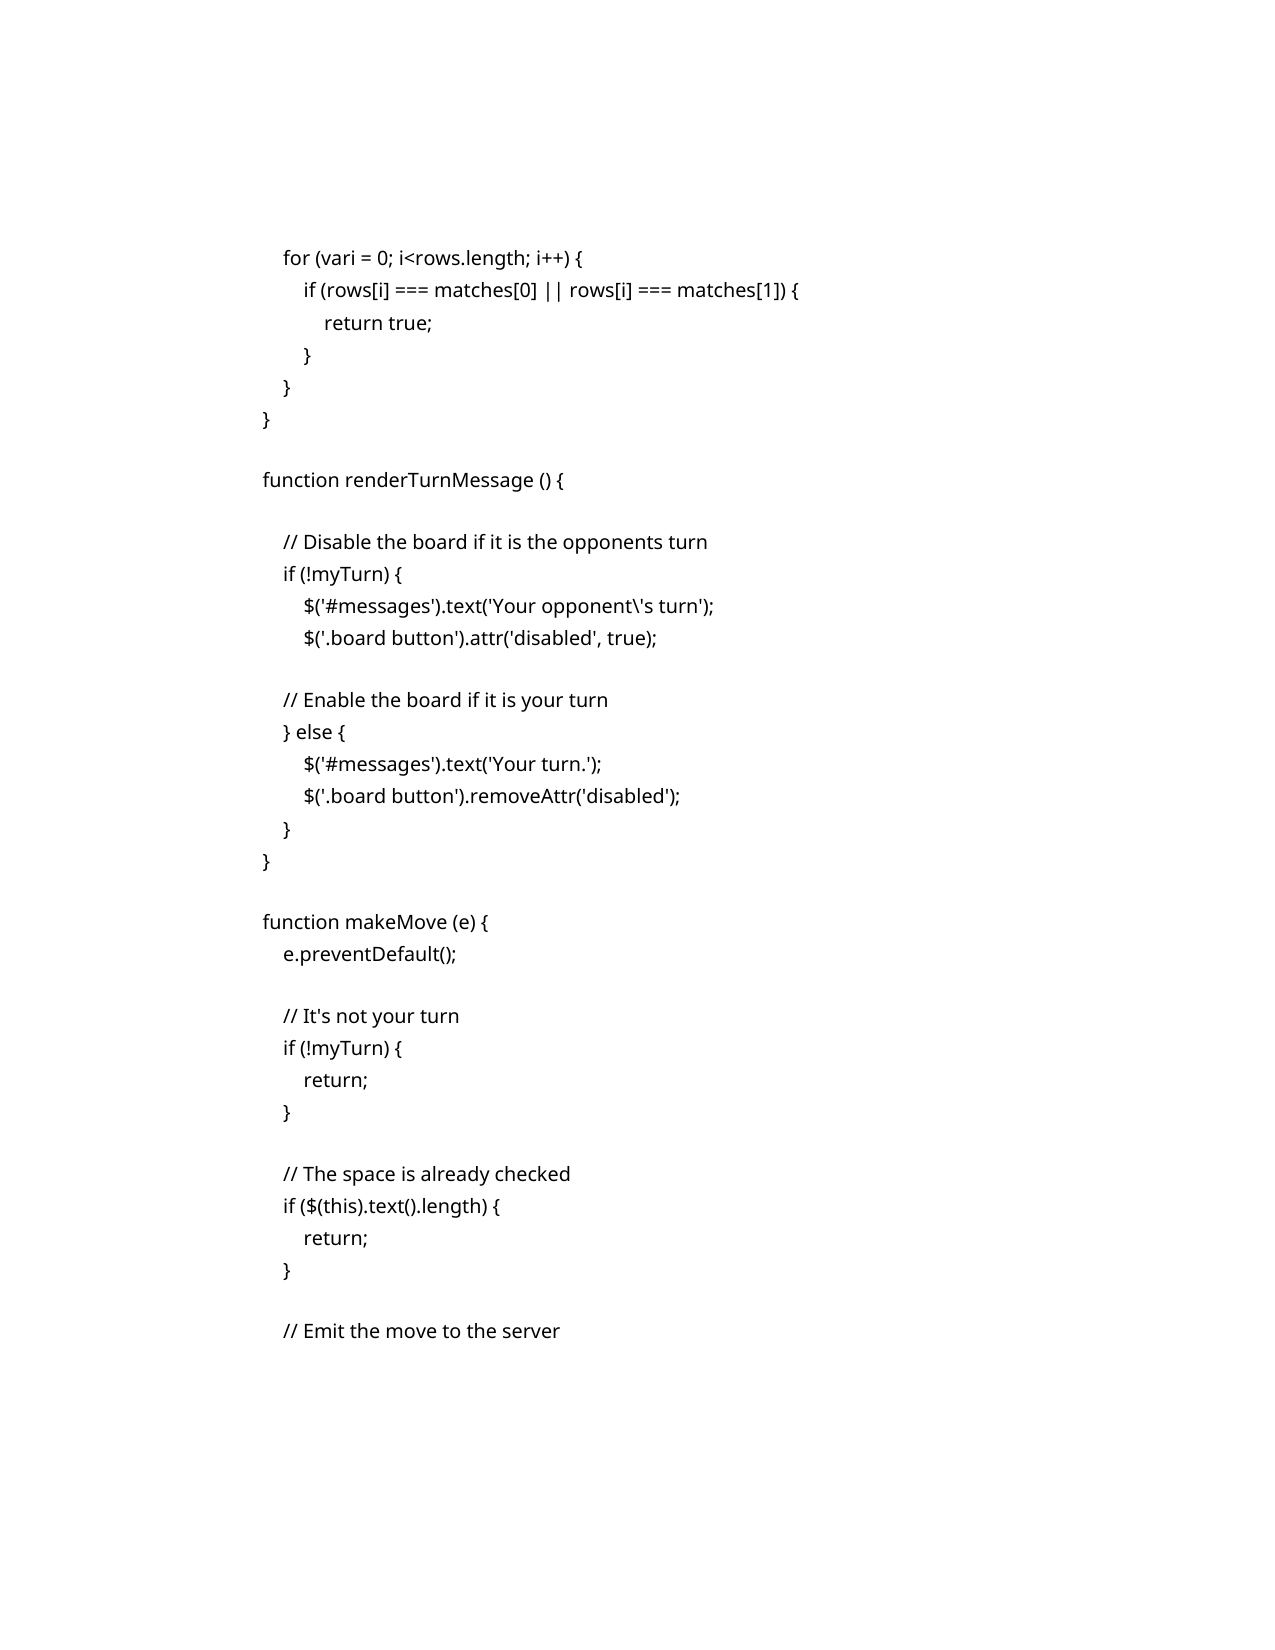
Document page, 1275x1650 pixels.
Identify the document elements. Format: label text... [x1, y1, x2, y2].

text } [262, 341, 1050, 368]
text } else { [262, 718, 1050, 745]
text return; [262, 1066, 1050, 1093]
text if (rows[i] === matches[0] || rows[i] === matches[1]) { [262, 277, 1050, 304]
text // Emit the move to the server [262, 1318, 1050, 1345]
text } [262, 1098, 1050, 1125]
text } [262, 815, 1050, 842]
text if (!myTurn) { [262, 560, 1050, 587]
text } [262, 1256, 1050, 1283]
text // Enable the board if it is your turn [262, 686, 1050, 713]
text } [262, 847, 1050, 874]
text // The space is already checked [262, 1160, 1050, 1187]
text // It's not your turn [262, 1002, 1050, 1029]
text } [262, 405, 1050, 432]
text $('.board button').attr('disabled', true); [262, 625, 1050, 652]
text return true; [262, 309, 1050, 336]
text e.preventDefault(); [262, 941, 1050, 967]
text if (!myTurn) { [262, 1034, 1050, 1061]
text if ($(this).text().length) { [262, 1192, 1050, 1219]
text for (vari = 0; i<rows.length; i++) { [262, 244, 1050, 271]
text } [262, 373, 1050, 400]
text $('#messages').text('Your turn.'); [262, 750, 1050, 777]
text // Disable the board if it is the opponents turn [262, 528, 1050, 555]
text function renderTurnMessage () { [262, 467, 1050, 494]
text $('.board button').removeAttr('disabled'); [262, 783, 1050, 809]
text $('#messages').text('Your opponent\'s turn'); [262, 592, 1050, 619]
text function makeMove (e) { [262, 908, 1050, 935]
text return; [262, 1224, 1050, 1251]
